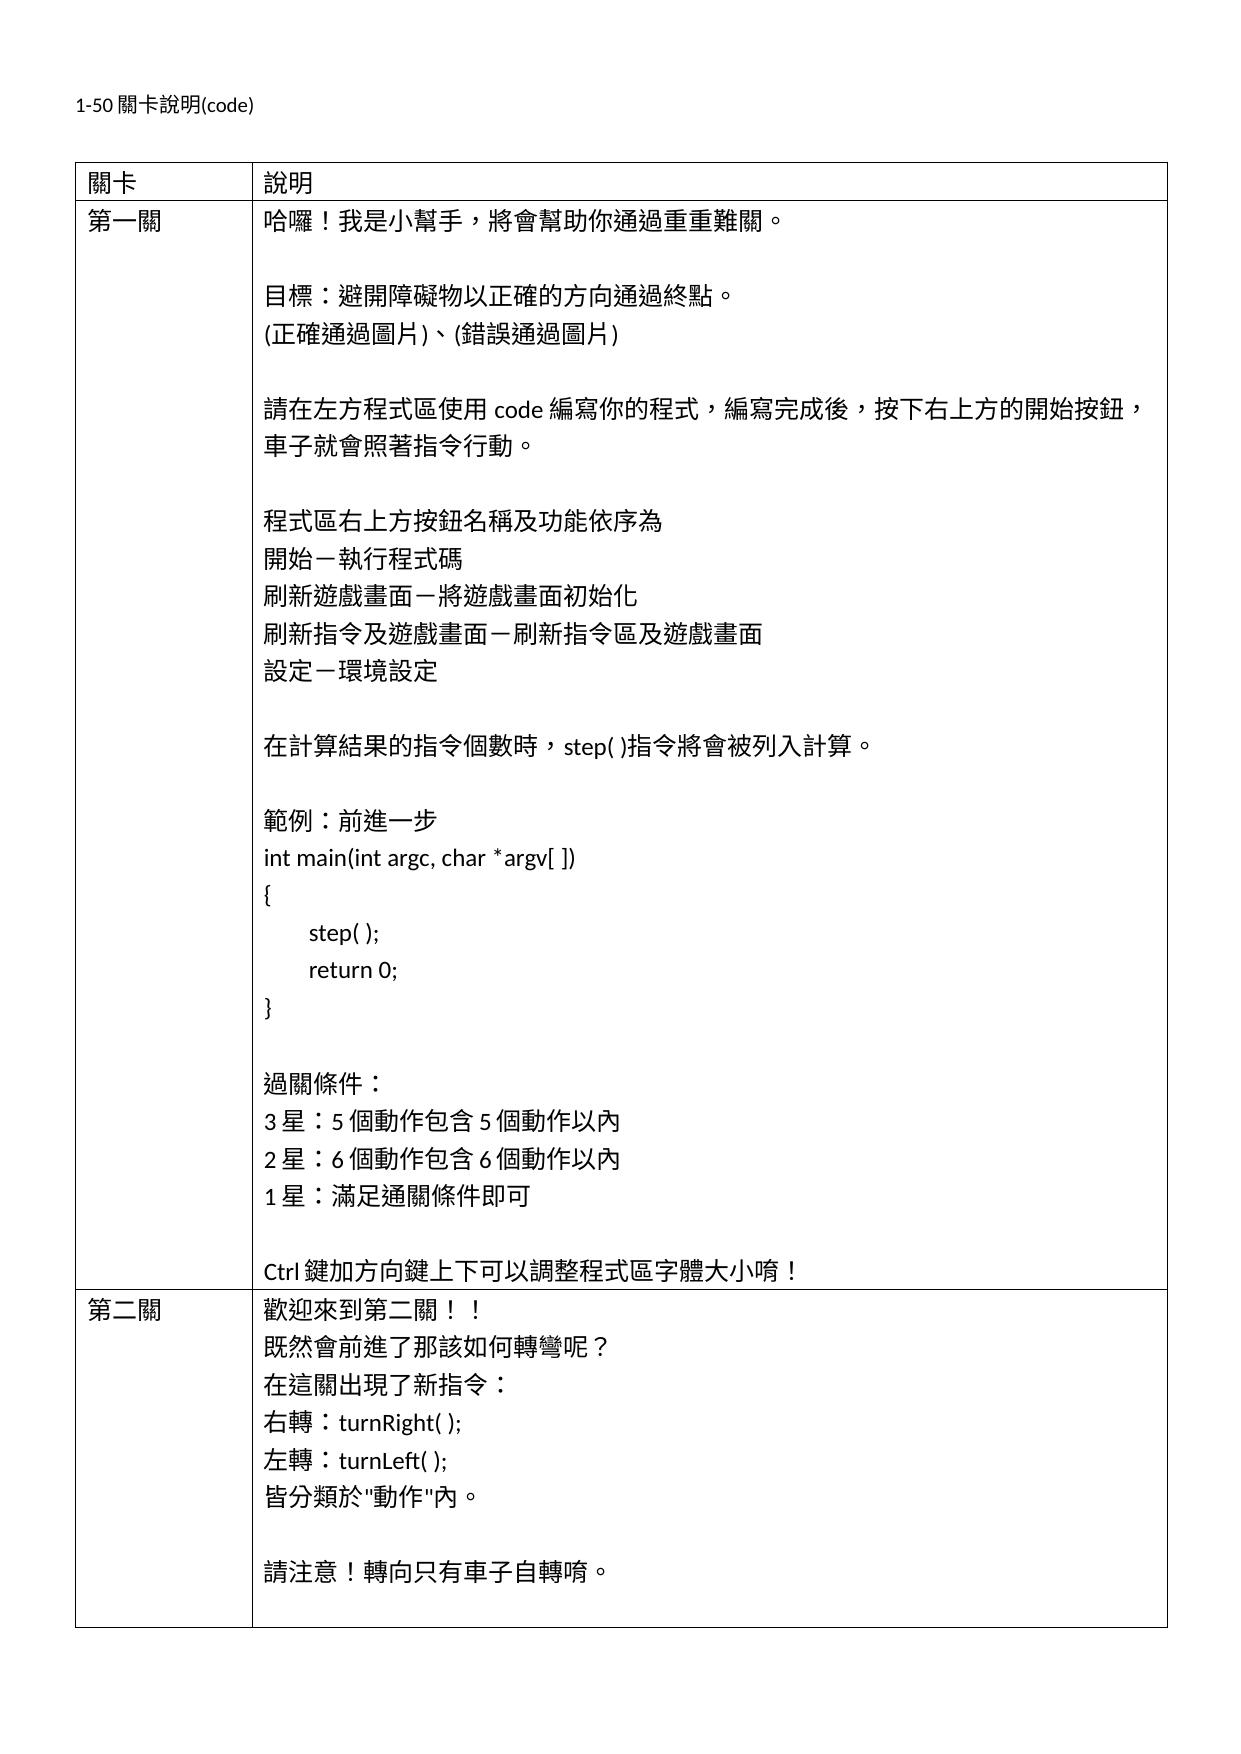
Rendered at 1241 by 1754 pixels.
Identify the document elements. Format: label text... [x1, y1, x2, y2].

table_cell 第一關 [76, 201, 252, 1289]
table_cell 第二關 [76, 1290, 252, 1627]
table_cell 哈囉！我是小幫手，將會幫助你通過重重難關。 目標：避開障礙物以正確的方向通過終點。 (正確通過圖片)、(錯誤通過圖片) 請在左方程式區使用 code 編寫你的程式，編寫完成後，按下右上方的開始按鈕，車子就會照著指令行動。 程式區右上方按鈕名稱及功能依序為 開始－執行程式碼 刷新遊戲畫面－將遊戲畫面初始化 刷新指令及遊戲畫面－刷新指令區及遊戲畫面 設定－環境設定 在計算結果的指令個數時，step( )指令將會被列入計算。 範例：前進一步 int main(int argc, char *argv[ ]) { step( ); return 0; } 過關條件： 3星：5個動作包含5個動作以內 2星：6個動作包含6個動作以內 1星：滿足通關條件即可 Ctrl鍵加方向鍵上下可以調整程式區字體大小唷！ [253, 201, 1167, 1289]
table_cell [253, 1290, 1167, 1627]
table_header 關卡 [76, 163, 252, 200]
table_header 說明 [253, 163, 1167, 200]
